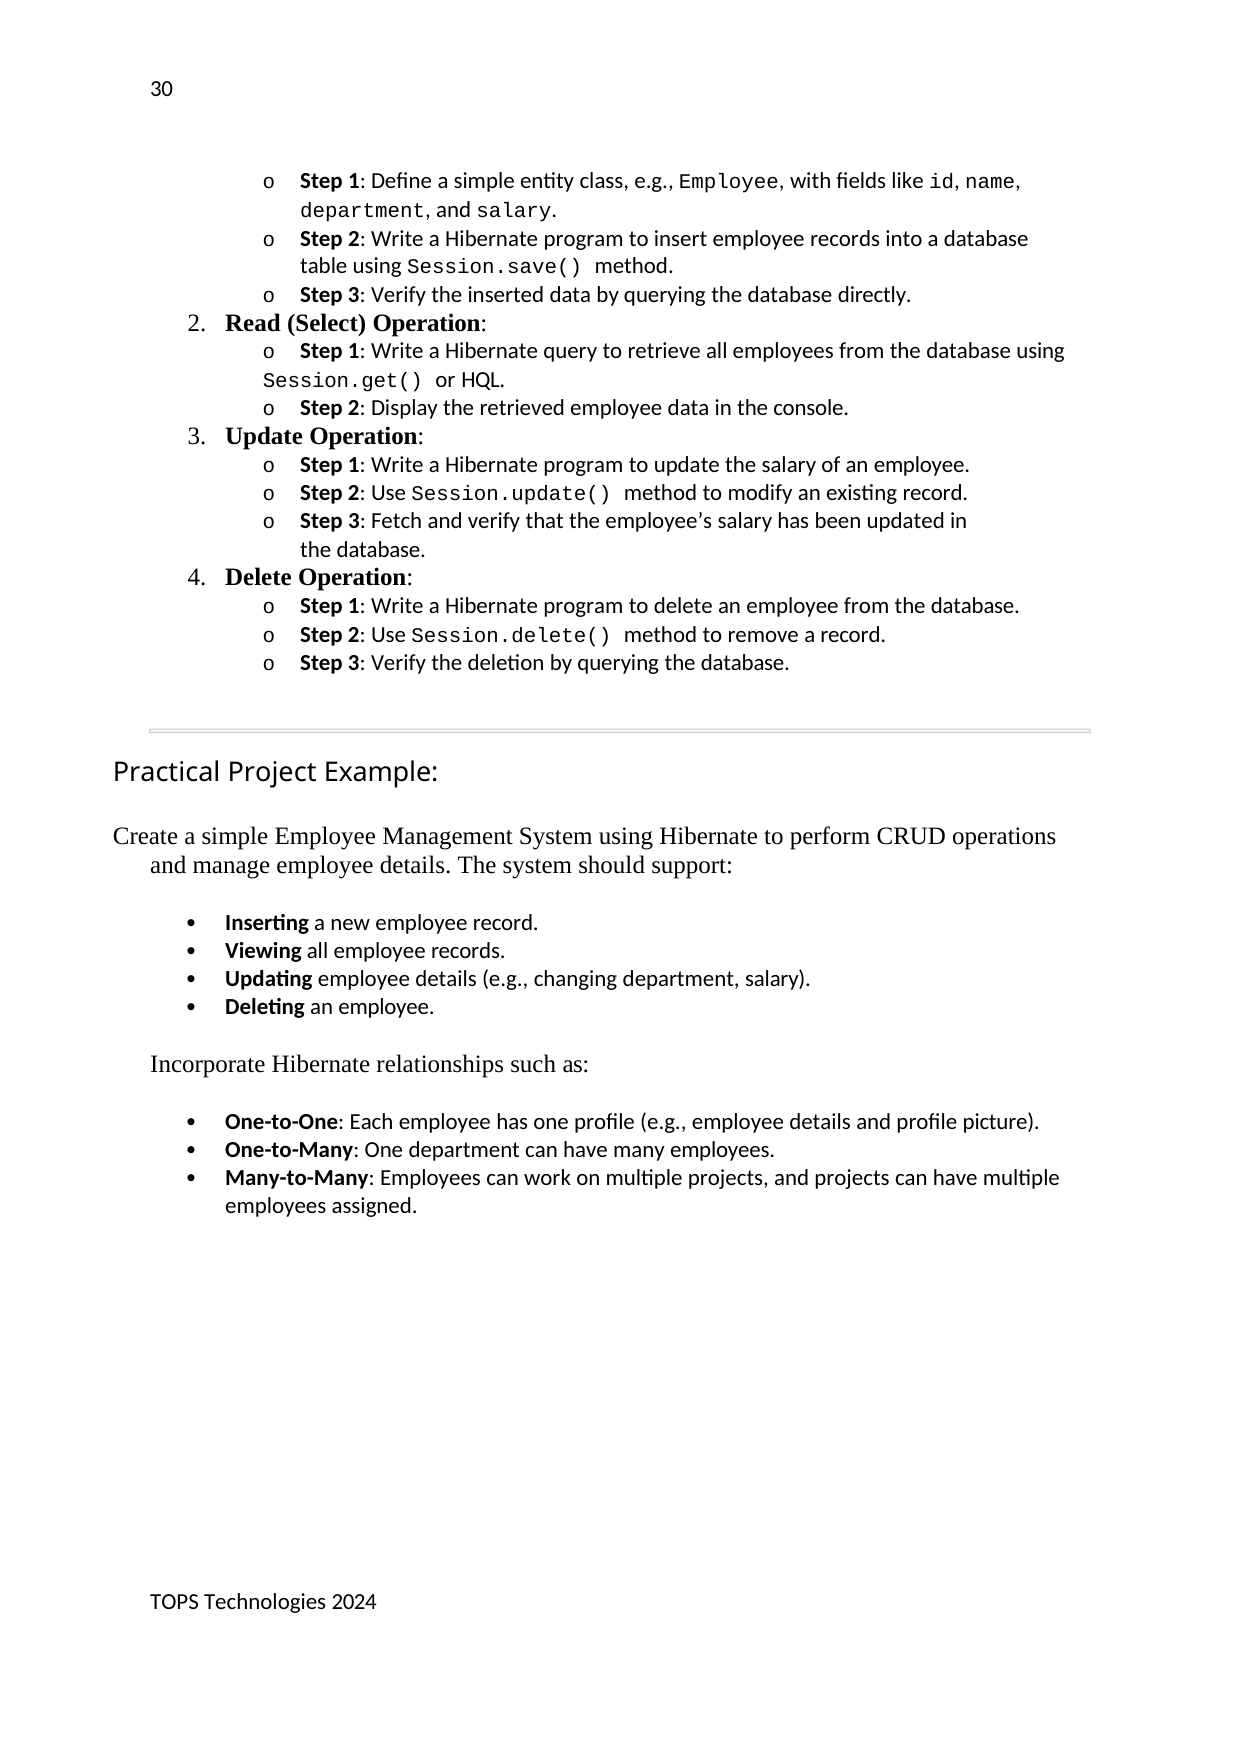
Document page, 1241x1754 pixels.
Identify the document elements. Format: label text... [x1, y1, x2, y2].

text Practical Project Example: [113, 752, 1107, 789]
list Step 2: Write a Hibernate program to insert employee records into a database table using Session.save() method. [262, 224, 1081, 280]
subtitle Incorporate Hibernate relationships such as: [150, 1049, 1107, 1078]
list Step 1: Define a simple entity class, e.g., Employee, with fields like id, name, department, and salary. [262, 167, 1021, 224]
list Step 2: Use Session.delete() method to remove a record. [262, 619, 1107, 648]
text Session.get() or HQL. [263, 365, 1107, 393]
subtitle Delete Operation: [187, 563, 1107, 591]
list Step 1: Write a Hibernate query to retrieve all employees from the database using [262, 337, 1107, 365]
list Step 3: Verify the deletion by querying the database. [262, 648, 1107, 676]
list Step 1: Write a Hibernate program to update the salary of an employee. [262, 450, 1107, 478]
list Step 2: Display the retrieved employee data in the console. [262, 393, 1107, 421]
list Step 3: Verify the inserted data by querying the database directly. [262, 280, 1107, 308]
list One-to-Many: One department can have many employees. [187, 1135, 1107, 1163]
subtitle Read (Select) Operation: [187, 308, 1107, 337]
list Updating employee details (e.g., changing department, salary). [187, 964, 1107, 992]
list Deleting an employee. [187, 992, 1107, 1020]
list Inserting a new employee record. [187, 908, 1107, 936]
subtitle Create a simple Employee Management System using Hibernate to perform CRUD operations and manage employee details. The system should support: [113, 821, 1081, 878]
subtitle Update Operation: [187, 421, 1107, 450]
list Step 1: Write a Hibernate program to delete an employee from the database. [262, 592, 1107, 619]
list Viewing all employee records. [187, 936, 1107, 964]
list Step 2: Use Session.update() method to modify an existing record. [262, 478, 1107, 506]
list Step 3: Fetch and verify that the employee’s salary has been updated in the database. [262, 506, 1003, 563]
list One-to-One: Each employee has one profile (e.g., employee details and profile picture). [187, 1107, 1107, 1135]
list Many-to-Many: Employees can work on multiple projects, and projects can have multiple employees assigned. [187, 1163, 1060, 1219]
